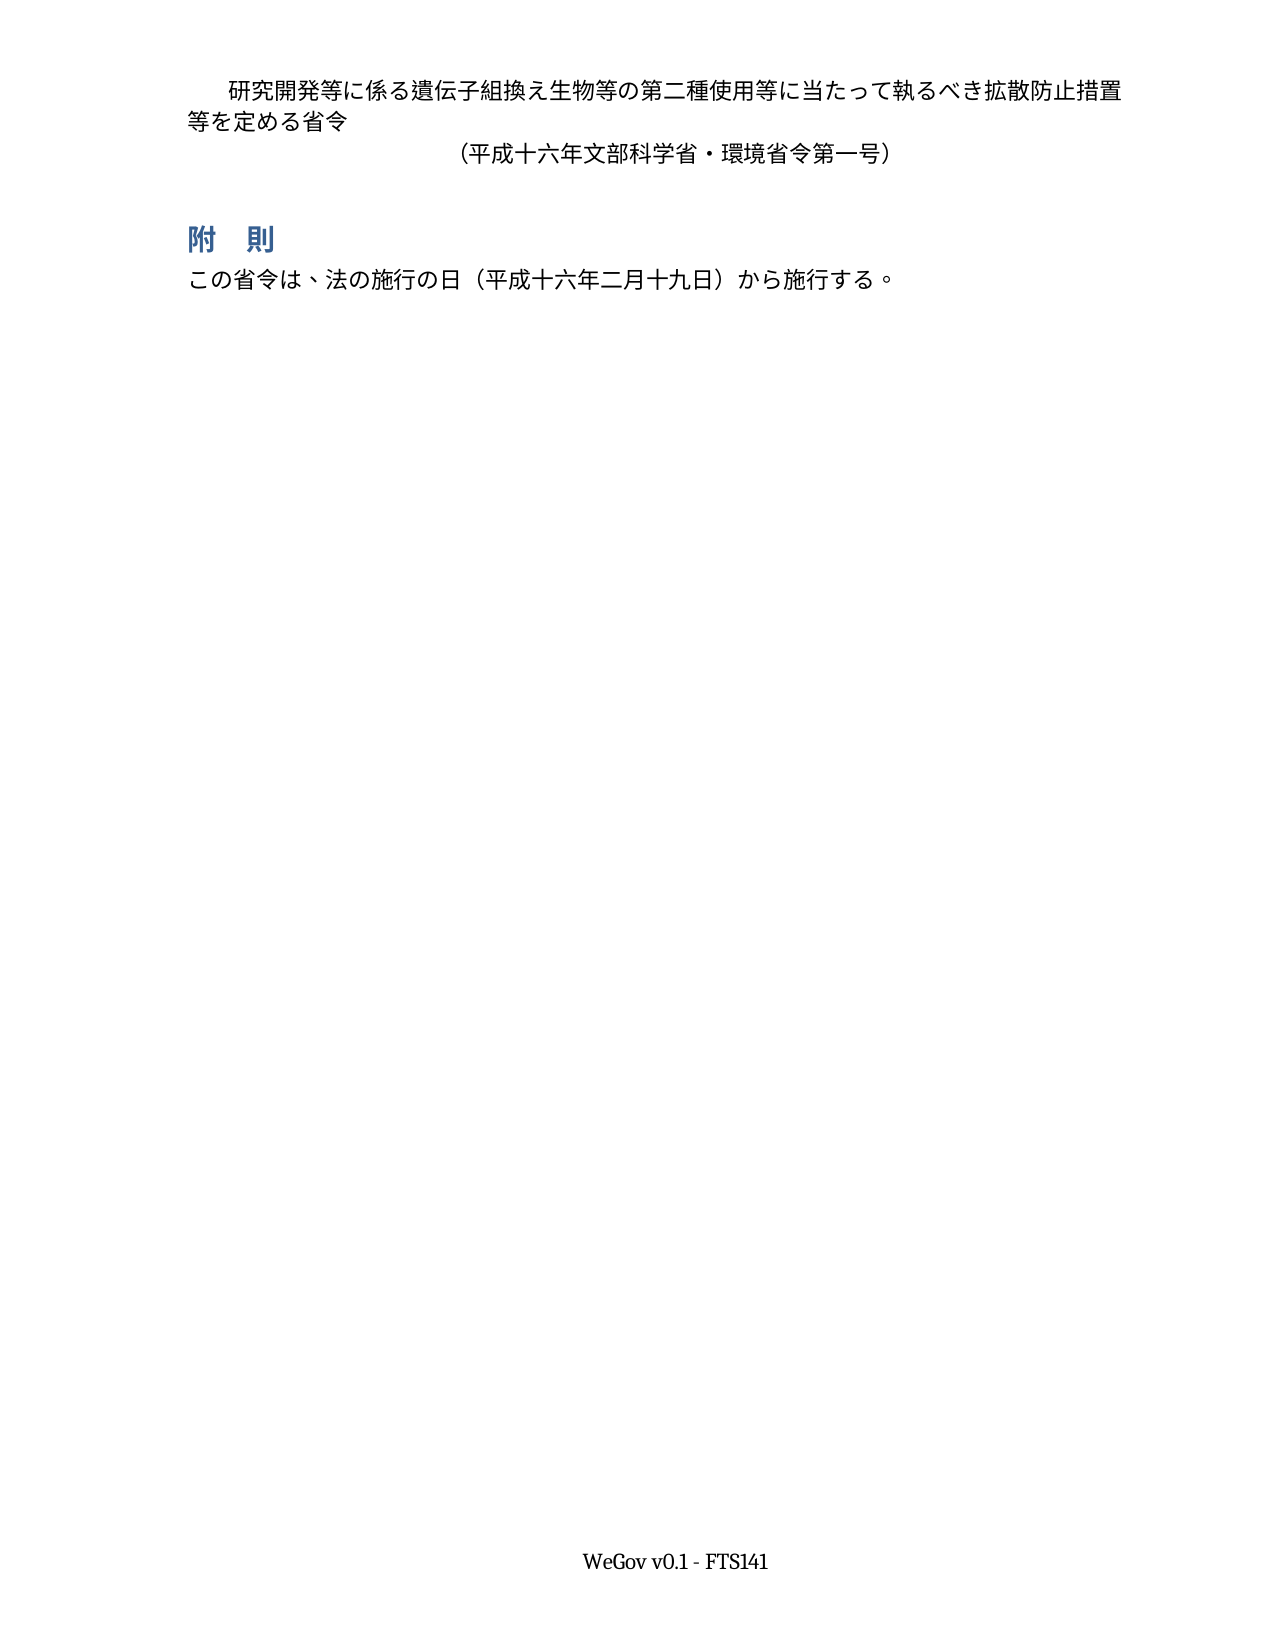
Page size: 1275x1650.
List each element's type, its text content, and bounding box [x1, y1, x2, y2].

subtitle 附 則 [187, 219, 1087, 258]
text この省令は、法の施行の日（平成十六年二月十九日）から施行する。 [187, 264, 1087, 296]
